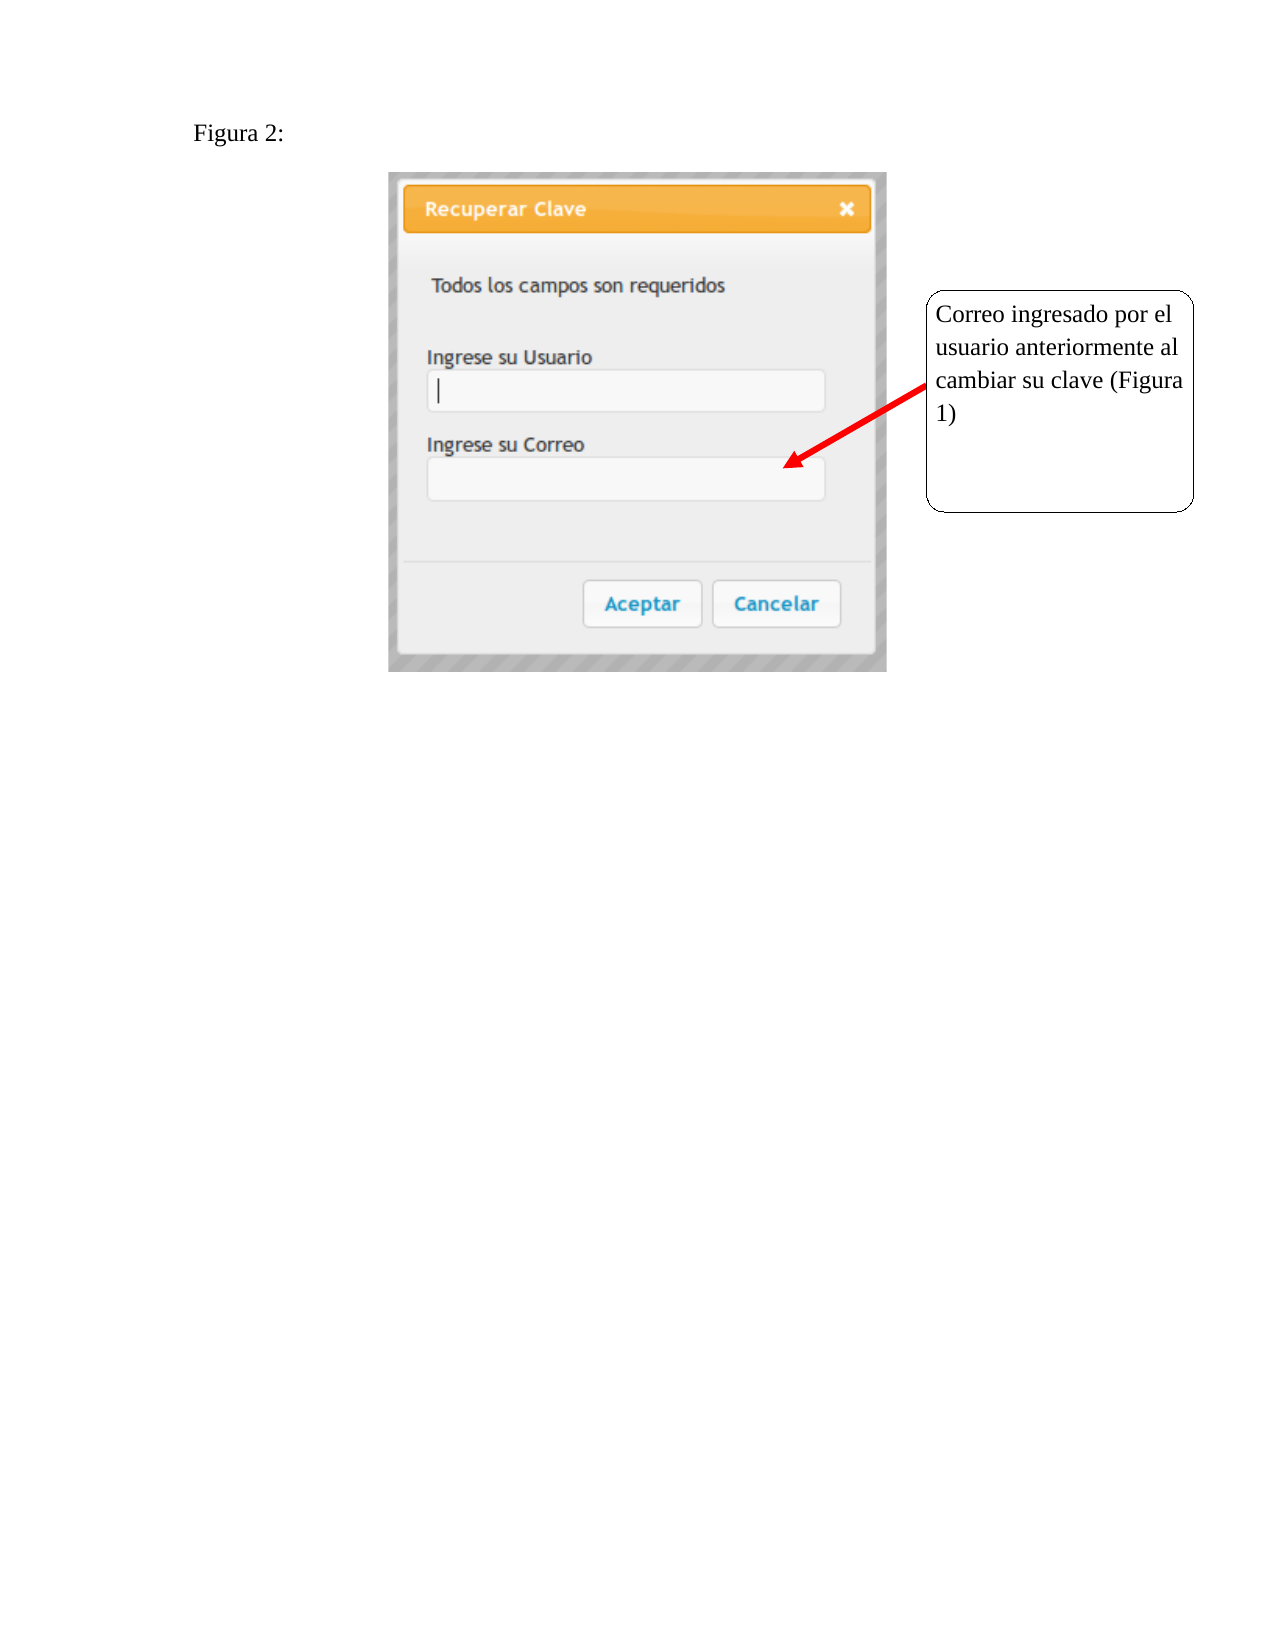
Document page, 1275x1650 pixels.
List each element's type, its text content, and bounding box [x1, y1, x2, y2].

list Figura 2: [193, 118, 1157, 147]
picture [388, 172, 887, 672]
